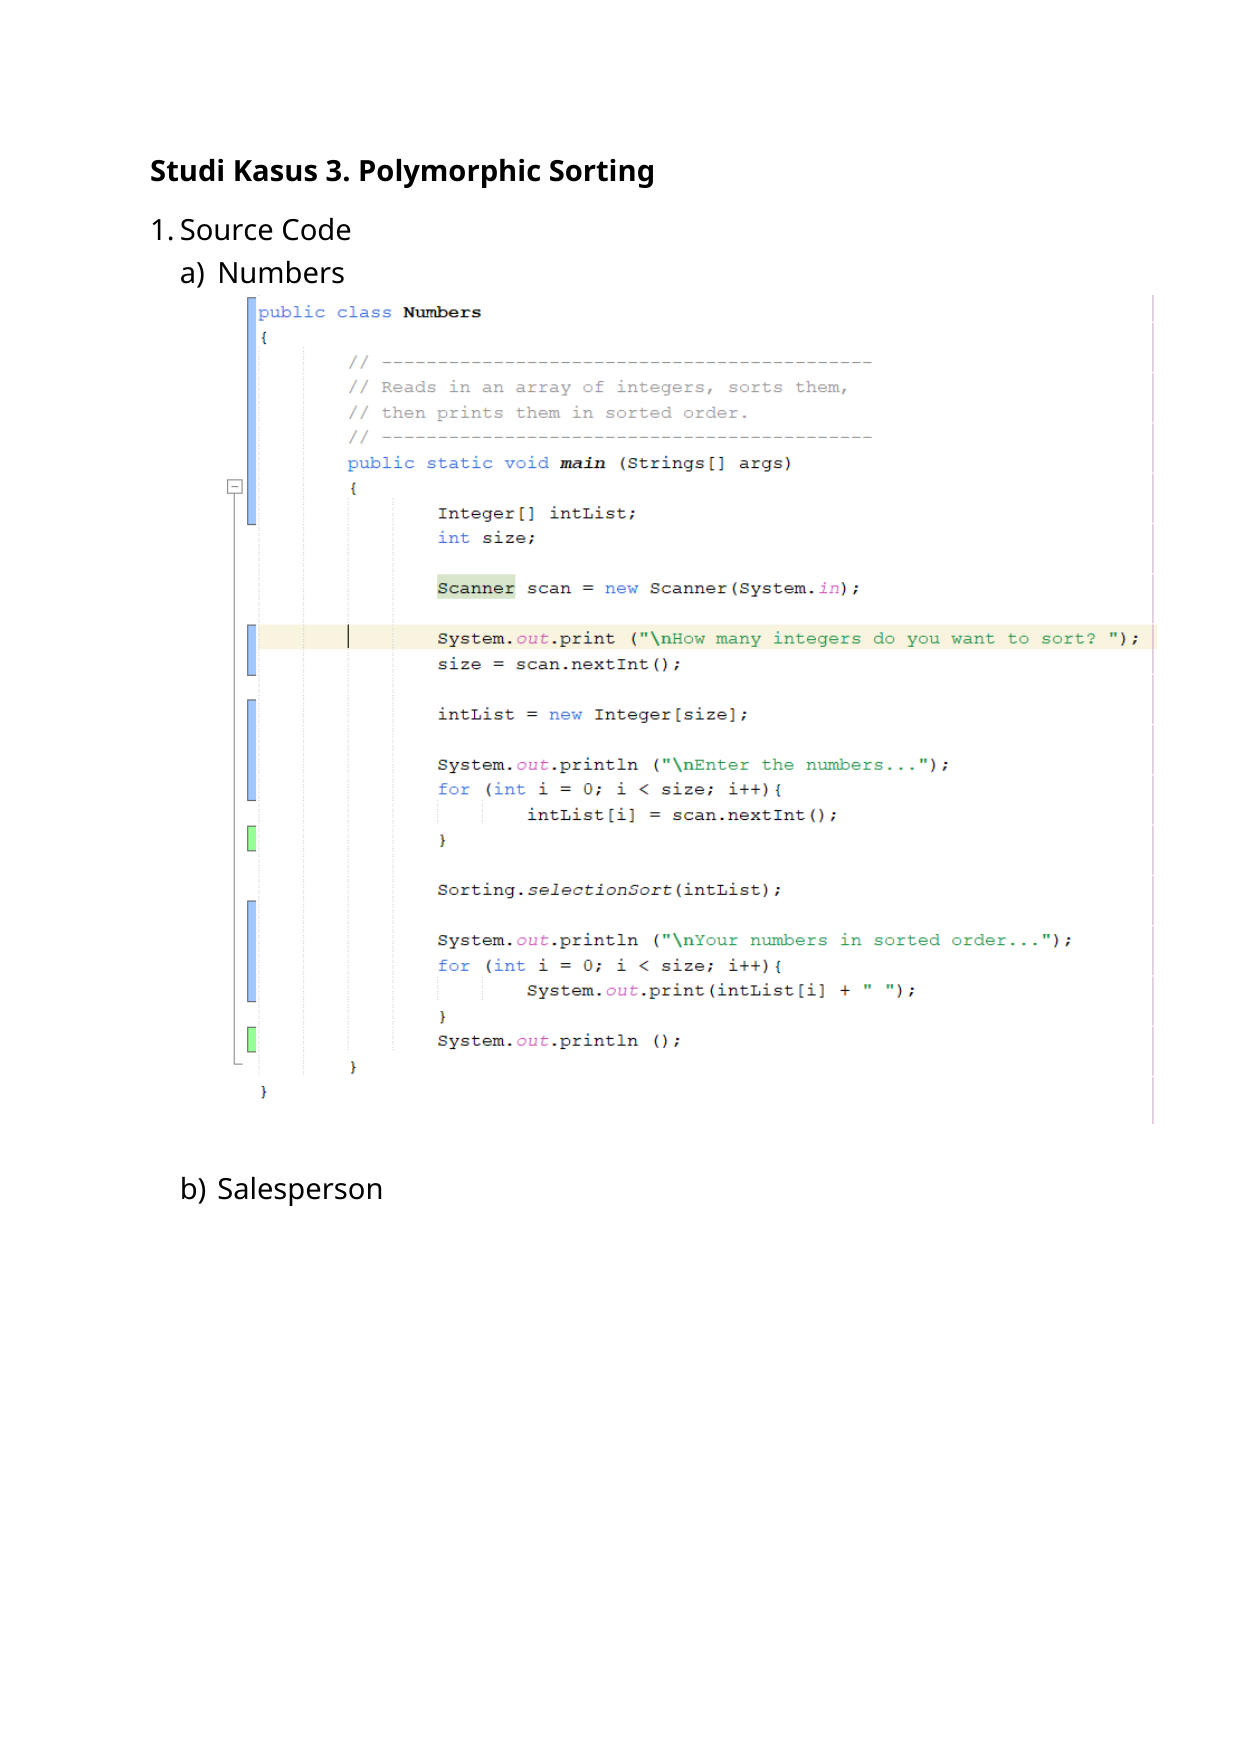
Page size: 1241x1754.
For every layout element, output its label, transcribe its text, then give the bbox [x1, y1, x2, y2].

text Studi Kasus 3. Polymorphic Sorting [150, 150, 1090, 190]
list Numbers [179, 252, 1090, 292]
list Source Code [150, 209, 1090, 249]
picture [217, 295, 1158, 1124]
list Salesperson [179, 1169, 1090, 1208]
